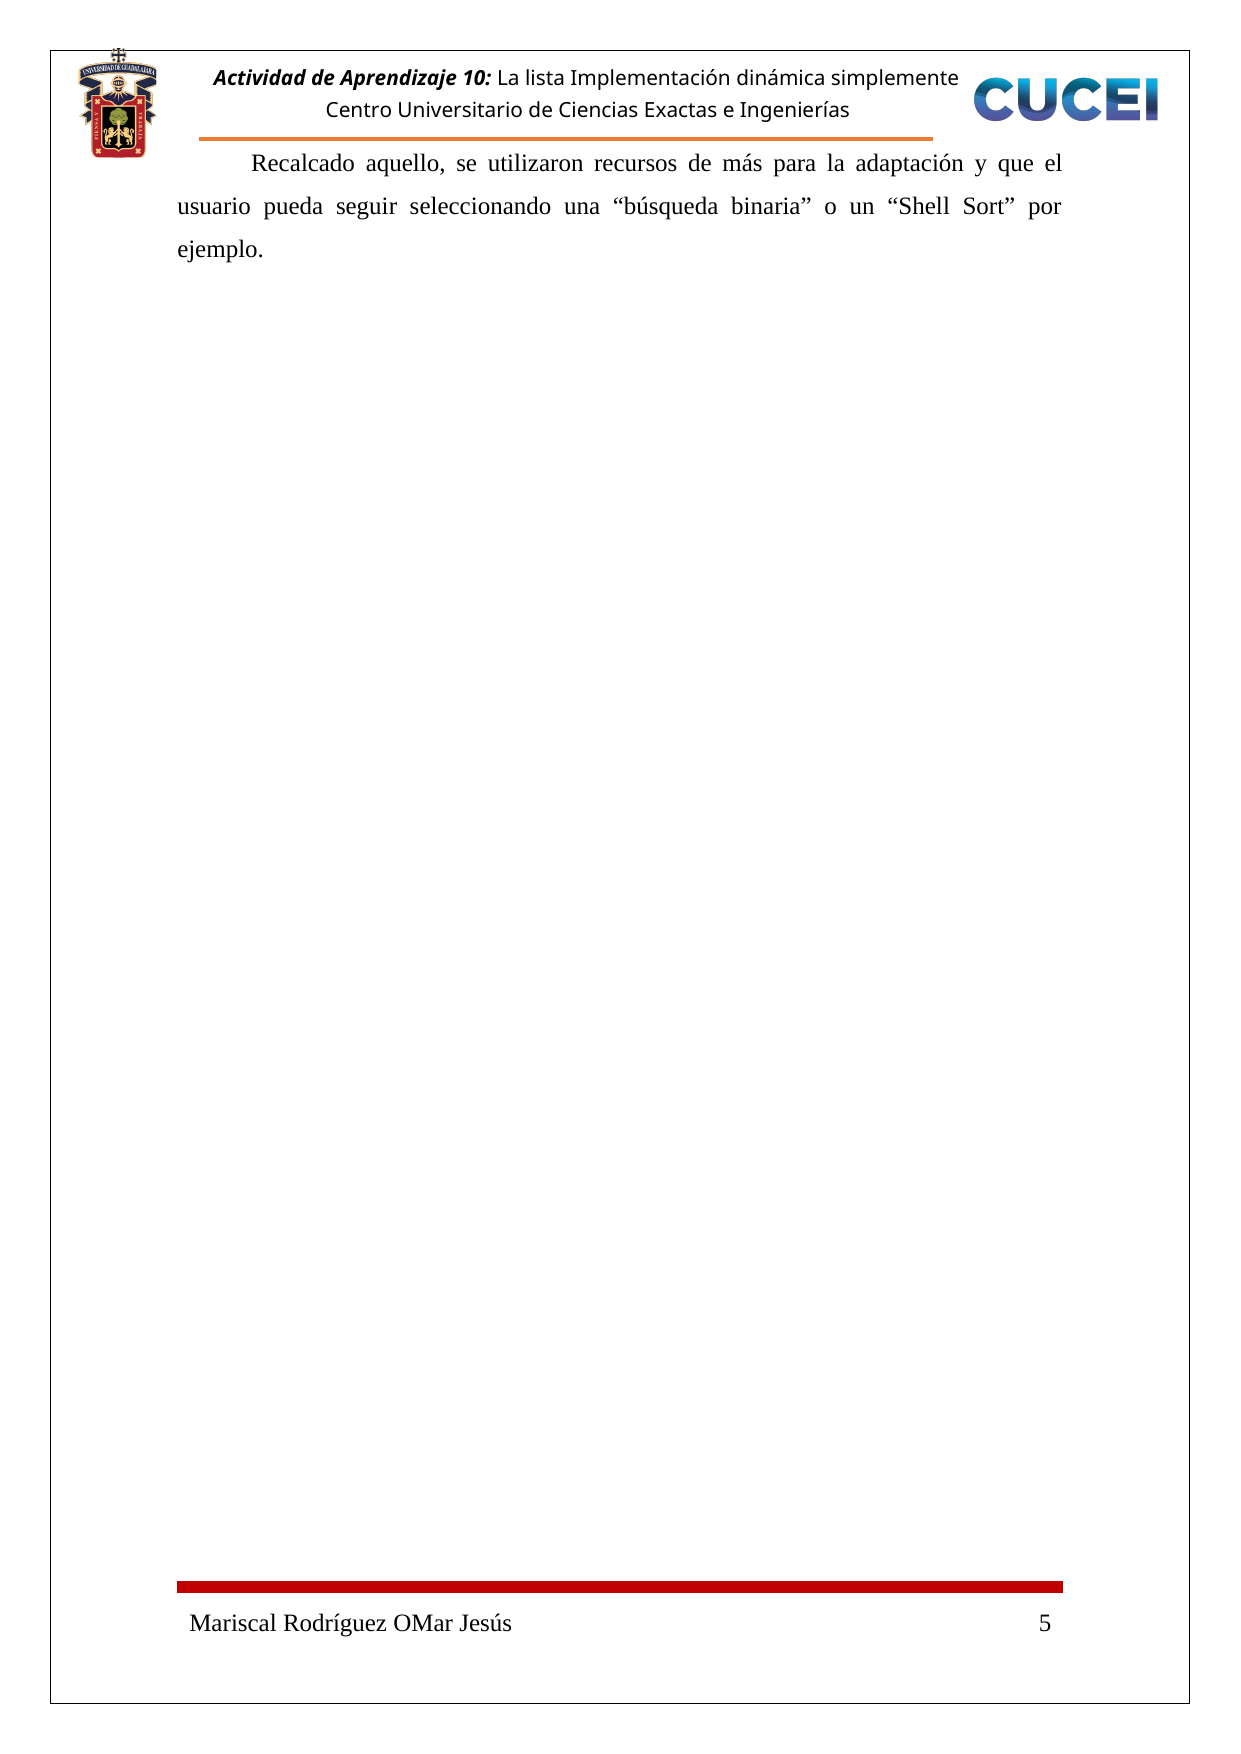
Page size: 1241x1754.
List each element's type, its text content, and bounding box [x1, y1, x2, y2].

picture [967, 64, 1189, 123]
text Recalcado aquello, se utilizaron recursos de más para la adaptación y que el usuario pueda seguir seleccionando una “búsqueda binaria” o un “Shell Sort” por ejemplo. [177, 148, 1063, 263]
picture [78, 48, 157, 158]
